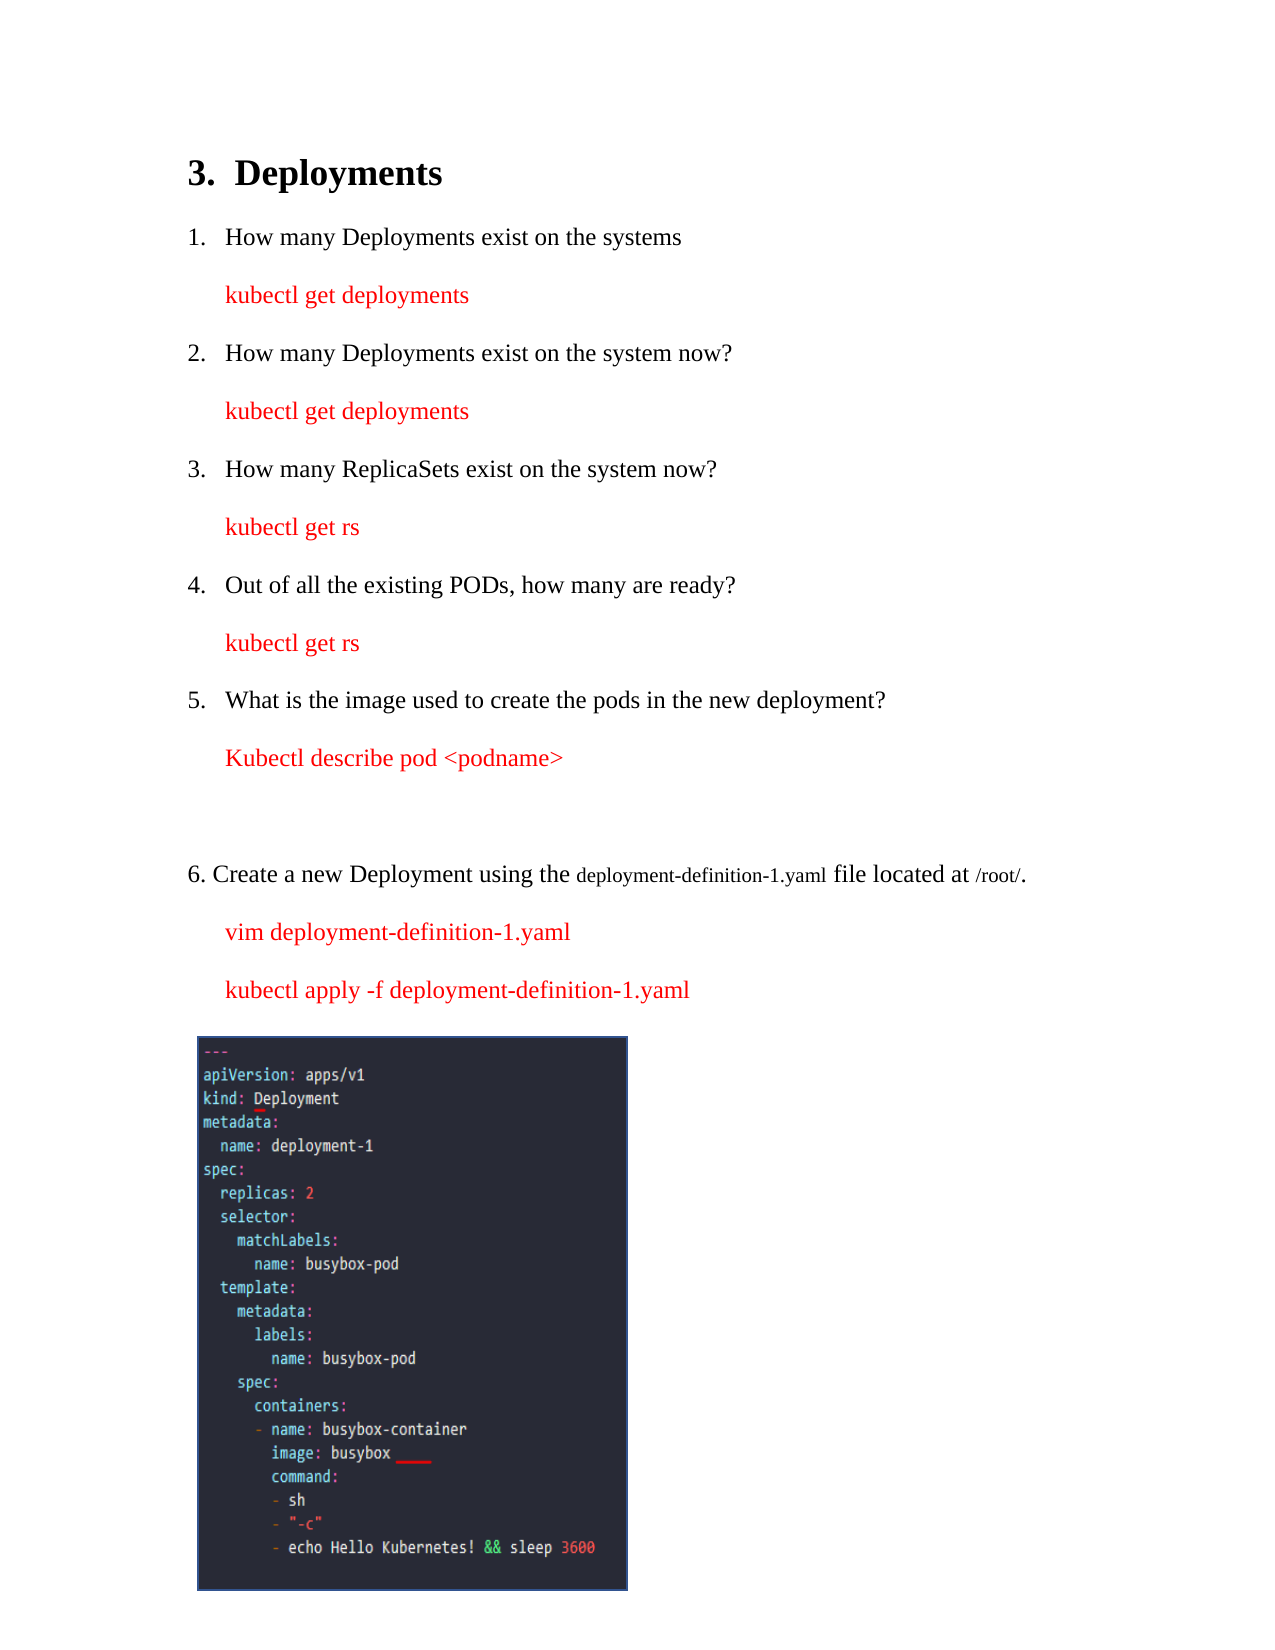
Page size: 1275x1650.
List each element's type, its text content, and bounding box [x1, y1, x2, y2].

list Out of all the existing PODs, how many are ready? [187, 570, 1125, 598]
text vim deployment-definition-1.yaml [187, 917, 1125, 946]
list What is the image used to create the pods in the new deployment? [187, 686, 1125, 714]
text kubectl get deployments [187, 396, 1125, 425]
text Kubectl describe pod <podname> [187, 743, 1125, 772]
list How many ReplicaSets exist on the system now? [187, 454, 1125, 483]
text 6. Create a new Deployment using the deployment-definition-1.yaml file located at /root/. [150, 859, 1125, 888]
text kubectl apply -f deployment-definition-1.yaml [187, 975, 1125, 1004]
picture [199, 1038, 626, 1589]
list Deployments [187, 150, 1125, 193]
list How many Deployments exist on the systems [187, 222, 1125, 251]
text kubectl get rs [150, 512, 1125, 541]
text kubectl get deployments [150, 280, 1125, 309]
list How many Deployments exist on the system now? [187, 338, 1125, 367]
text kubectl get rs [187, 628, 1125, 656]
